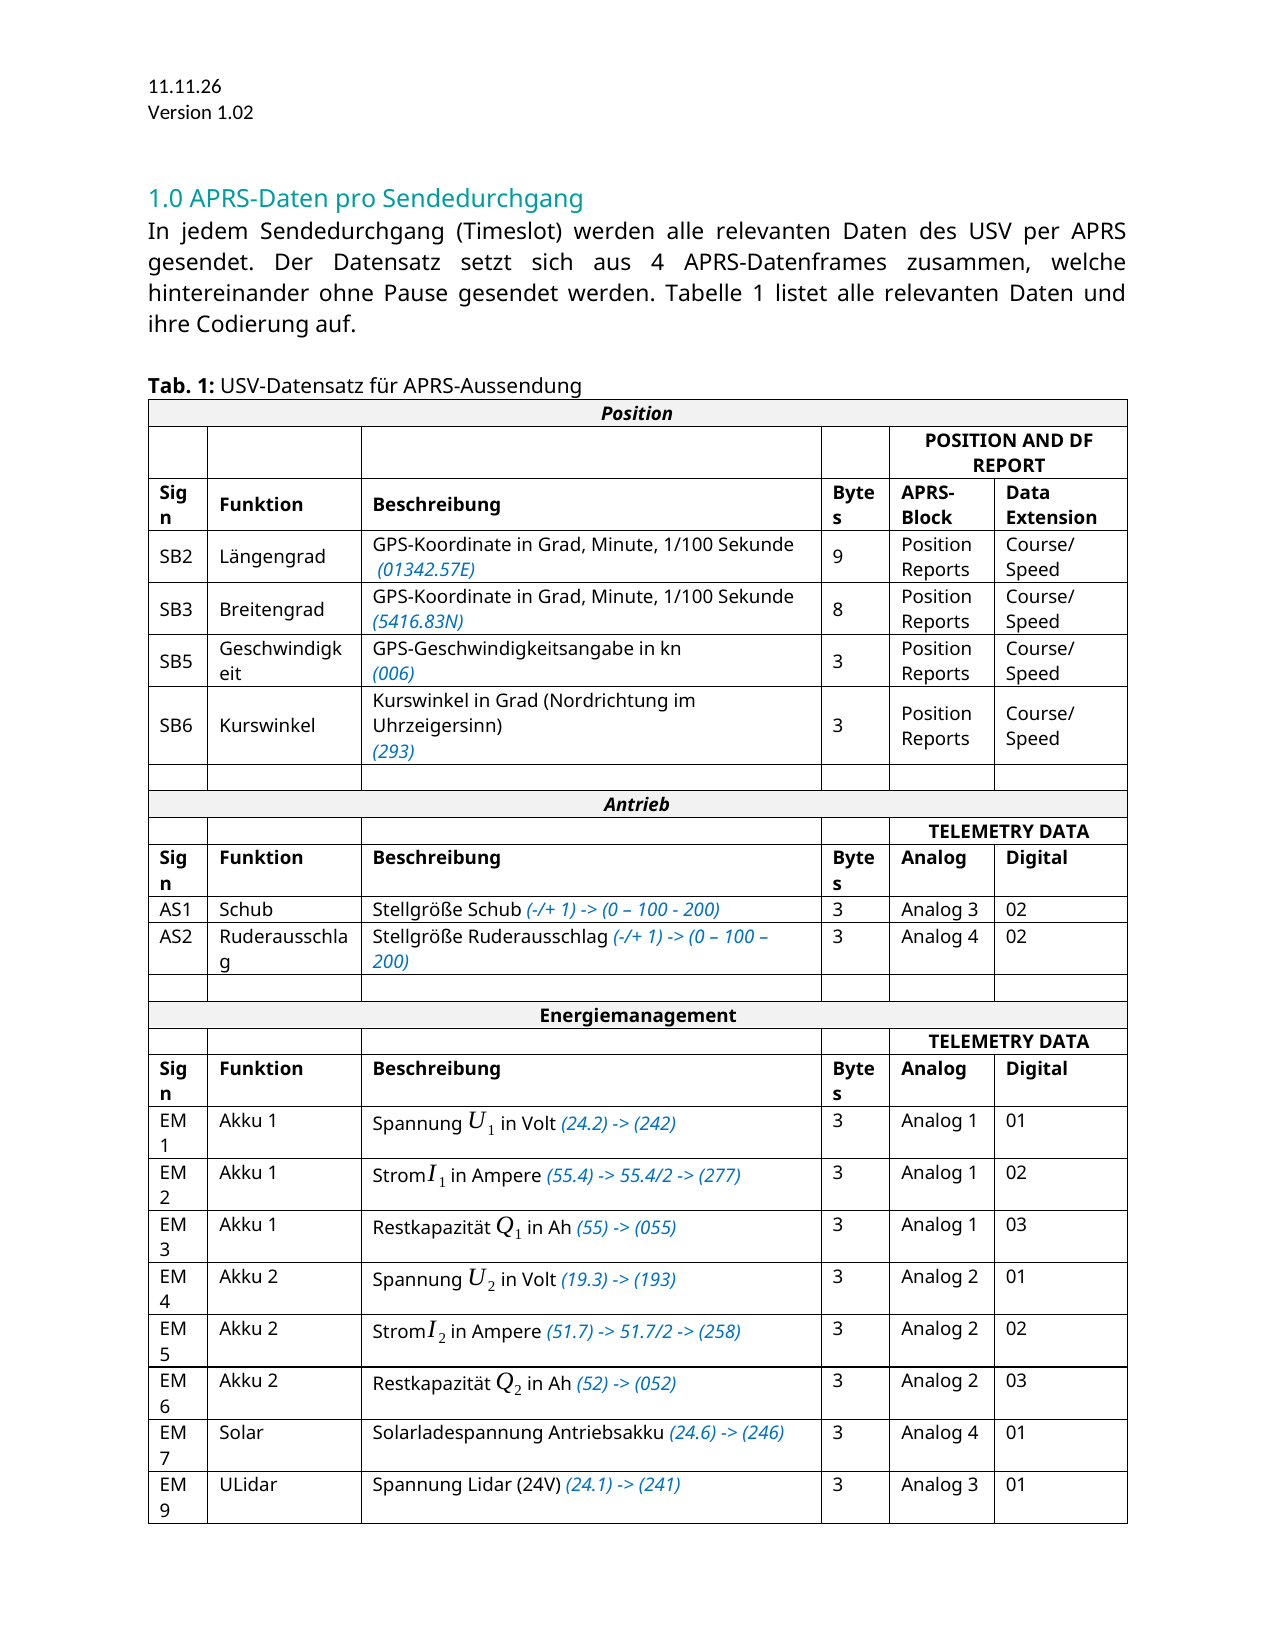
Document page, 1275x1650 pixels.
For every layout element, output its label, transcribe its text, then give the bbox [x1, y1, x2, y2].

table_cell SB6 [149, 687, 207, 764]
table_cell [149, 975, 207, 1001]
table_cell Course/Speed [995, 583, 1127, 634]
text 1.0 APRS-Daten pro Sendedurchgang [148, 181, 1127, 214]
table_cell [822, 975, 889, 1001]
table_cell [822, 818, 889, 843]
table_cell ULidar [208, 1472, 361, 1523]
table_cell Position Reports [890, 635, 994, 686]
table_cell [995, 765, 1127, 790]
table_cell Kurswinkel [208, 687, 361, 764]
table_cell Schub [208, 897, 361, 922]
table_cell Spannung in Volt (24.2) -> (242) [362, 1107, 821, 1158]
table_cell Restkapazität in Ah (52) -> (052) [362, 1368, 821, 1418]
table_cell [822, 1029, 889, 1054]
table_cell 3 [822, 1420, 889, 1471]
table_cell [362, 975, 821, 1001]
table_cell [149, 427, 207, 478]
table_cell [208, 427, 361, 478]
table_cell Akku 2 [208, 1315, 361, 1366]
table_cell [822, 765, 889, 790]
table_cell EM7 [149, 1420, 207, 1471]
table_cell Beschreibung [362, 1055, 821, 1106]
table_cell GPS-Koordinate in Grad, Minute, 1/100 Sekunde (5416.83N) [362, 583, 821, 634]
table_cell Analog 4 [890, 923, 994, 974]
table_cell 9 [822, 531, 889, 582]
table_cell 3 [822, 897, 889, 922]
table_cell Solar [208, 1420, 361, 1471]
table_cell Course/Speed [995, 635, 1127, 686]
table_cell [208, 1029, 361, 1054]
table_cell Solarladespannung Antriebsakku (24.6) -> (246) [362, 1420, 821, 1471]
table_cell Bytes [822, 1055, 889, 1106]
table_cell Sign [149, 1055, 207, 1106]
table_cell [362, 818, 821, 843]
table_cell Analog 1 [890, 1211, 994, 1262]
table_cell Analog 2 [890, 1315, 994, 1366]
table_cell Funktion [208, 845, 361, 896]
table_cell 01 [995, 1107, 1127, 1158]
table_cell EM5 [149, 1315, 207, 1366]
table_cell 3 [822, 1472, 889, 1523]
table_cell Akku 1 [208, 1211, 361, 1262]
table_cell Stellgröße Ruderausschlag (-/+ 1) -> (0 – 100 – 200) [362, 923, 821, 974]
table_cell Sign [149, 479, 207, 530]
table_cell SB3 [149, 583, 207, 634]
table_cell Funktion [208, 1055, 361, 1106]
table_cell Beschreibung [362, 479, 821, 530]
table_cell Course/Speed [995, 687, 1127, 764]
table_cell Spannung in Volt (19.3) -> (193) [362, 1263, 821, 1314]
table_cell [890, 975, 994, 1001]
table_cell [149, 1029, 207, 1054]
table_cell 3 [822, 1263, 889, 1314]
table_cell GPS-Koordinate in Grad, Minute, 1/100 Sekunde (01342.57E) [362, 531, 821, 582]
table_cell EM9 [149, 1472, 207, 1523]
table_cell 02 [995, 1315, 1127, 1366]
table_cell 3 [822, 687, 889, 764]
table_cell Position Reports [890, 531, 994, 582]
table_cell [208, 975, 361, 1001]
table_cell Digital [995, 1055, 1127, 1106]
table_cell Kurswinkel in Grad (Nordrichtung im Uhrzeigersinn) (293) [362, 687, 821, 764]
table_cell [362, 1029, 821, 1054]
table_cell Restkapazität in Ah (55) -> (055) [362, 1211, 821, 1262]
table_cell GPS-Geschwindigkeitsangabe in kn (006) [362, 635, 821, 686]
table_cell Ruderausschlag [208, 923, 361, 974]
table_cell Course/Speed [995, 531, 1127, 582]
table_cell Digital [995, 845, 1127, 896]
table_cell 03 [995, 1368, 1127, 1418]
table_cell [149, 765, 207, 790]
table_cell Antrieb [149, 791, 1127, 817]
table_cell 02 [995, 1159, 1127, 1210]
table_cell Akku 2 [208, 1263, 361, 1314]
table_cell Bytes [822, 845, 889, 896]
table_cell 8 [822, 583, 889, 634]
table_header Position [149, 400, 1127, 426]
table_cell Data Extension [995, 479, 1127, 530]
table_cell Analog 3 [890, 1472, 994, 1523]
table_cell Analog 3 [890, 897, 994, 922]
table_cell 3 [822, 1315, 889, 1366]
table_cell Akku 1 [208, 1107, 361, 1158]
table_cell 3 [822, 1159, 889, 1210]
table_cell EM6 [149, 1368, 207, 1418]
table_cell TELEMETRY DATA [890, 818, 1127, 843]
table_cell [995, 975, 1127, 1001]
table_cell [822, 427, 889, 478]
table_cell 3 [822, 1211, 889, 1262]
text In jedem Sendedurchgang (Timeslot) werden alle relevanten Daten des USV per APRS gesendet. Der Datensatz setzt sich aus 4 APRS-Datenframes zusammen, welche hintereinander ohne Pause gesendet werden. Tabelle 1 listet alle relevanten Daten und ihre Codierung auf. [148, 214, 1127, 339]
table_cell [362, 765, 821, 790]
text Tab. 1: USV-Datensatz für APRS-Aussendung [148, 371, 1127, 399]
table_cell Position Reports [890, 583, 994, 634]
table_cell Beschreibung [362, 845, 821, 896]
table_cell Funktion [208, 479, 361, 530]
table_cell 01 [995, 1420, 1127, 1471]
table_cell 3 [822, 1107, 889, 1158]
table_cell SB5 [149, 635, 207, 686]
table_cell [890, 765, 994, 790]
table_cell 3 [822, 1368, 889, 1418]
table_cell Analog 2 [890, 1263, 994, 1314]
table_cell 01 [995, 1472, 1127, 1523]
table_cell Position Reports [890, 687, 994, 764]
table_cell [362, 427, 821, 478]
table_cell EM1 [149, 1107, 207, 1158]
table_cell Analog 2 [890, 1368, 994, 1418]
table_cell Energiemanagement [149, 1002, 1127, 1027]
table_cell 3 [822, 635, 889, 686]
table_cell SB2 [149, 531, 207, 582]
table_cell EM2 [149, 1159, 207, 1210]
table_cell Längengrad [208, 531, 361, 582]
table_cell Bytes [822, 479, 889, 530]
table_cell AS2 [149, 923, 207, 974]
table_cell 02 [995, 923, 1127, 974]
table_cell AS1 [149, 897, 207, 922]
table_cell Strom in Ampere (55.4) -> 55.4/2 -> (277) [362, 1159, 821, 1210]
table_cell TELEMETRY DATA [890, 1029, 1127, 1054]
table_cell APRS-Block [890, 479, 994, 530]
table_cell Analog 4 [890, 1420, 994, 1471]
table_cell Analog 1 [890, 1159, 994, 1210]
table_cell 03 [995, 1211, 1127, 1262]
table_cell [208, 765, 361, 790]
table_cell Analog [890, 1055, 994, 1106]
table_cell Akku 1 [208, 1159, 361, 1210]
table_cell 02 [995, 897, 1127, 922]
table_cell EM4 [149, 1263, 207, 1314]
table_cell Analog 1 [890, 1107, 994, 1158]
table_cell Breitengrad [208, 583, 361, 634]
table_cell Strom in Ampere (51.7) -> 51.7/2 -> (258) [362, 1315, 821, 1366]
table_cell Spannung Lidar (24V) (24.1) -> (241) [362, 1472, 821, 1523]
table_cell EM3 [149, 1211, 207, 1262]
table_cell 3 [822, 923, 889, 974]
table_cell Akku 2 [208, 1368, 361, 1418]
table_cell Stellgröße Schub (-/+ 1) -> (0 – 100 - 200) [362, 897, 821, 922]
table_cell Sign [149, 845, 207, 896]
table_cell [149, 818, 207, 843]
table_cell Geschwindigkeit [208, 635, 361, 686]
table_cell [208, 818, 361, 843]
table_cell 01 [995, 1263, 1127, 1314]
table_cell POSITION AND DF REPORT [890, 427, 1127, 478]
table_cell Analog [890, 845, 994, 896]
